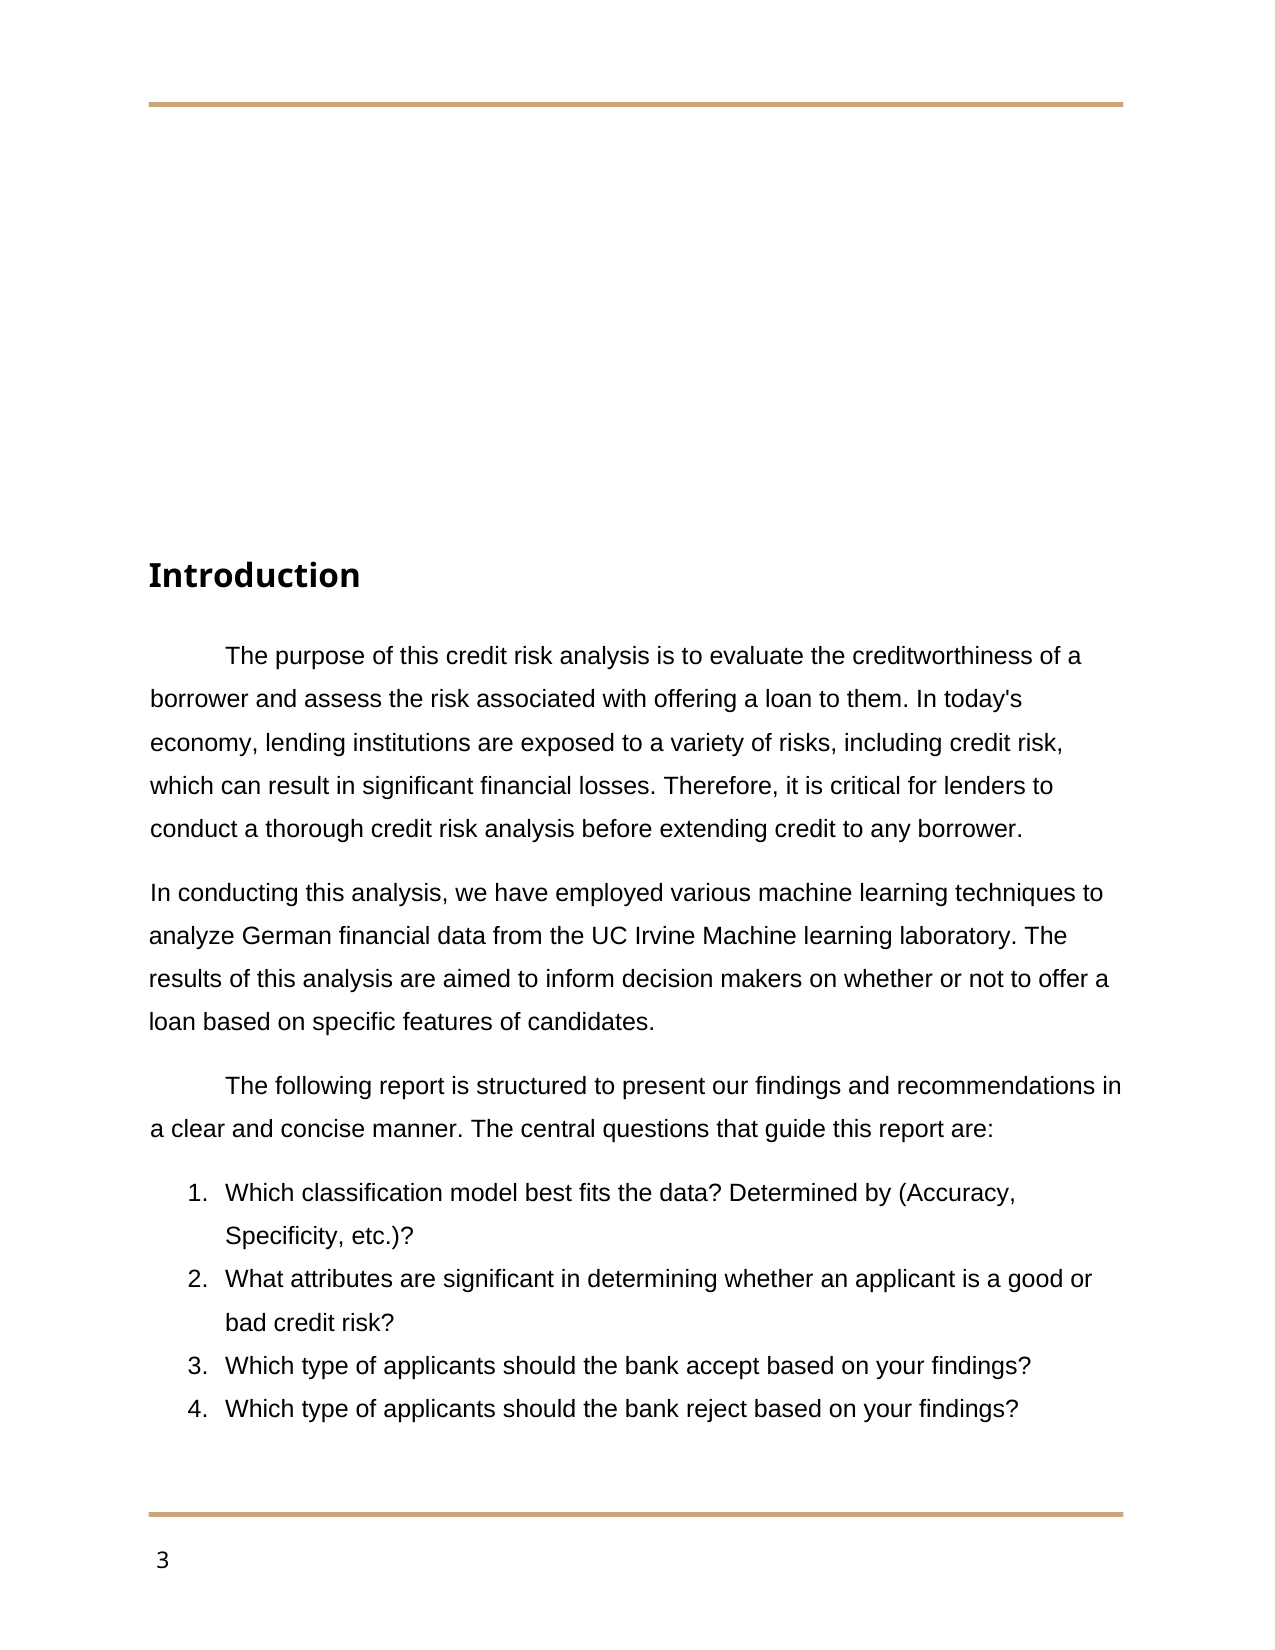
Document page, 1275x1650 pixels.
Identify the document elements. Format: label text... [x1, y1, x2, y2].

text In conducting this analysis, we have employed various machine learning techniques to analyze German financial data from the UC Irvine Machine learning laboratory. The results of this analysis are aimed to inform decision makers on whether or not to offer a loan based on specific features of candidates. [148, 878, 1125, 1036]
subtitle Introduction [148, 552, 1125, 598]
list What attributes are significant in determining whether an applicant is a good or bad credit risk? [187, 1264, 1125, 1336]
text The purpose of this credit risk analysis is to evaluate the creditworthiness of a borrower and assess the risk associated with offering a loan to them. In today's economy, lending institutions are exposed to a variety of risks, including credit risk, which can result in significant financial losses. Therefore, it is critical for lenders to conduct a thorough credit risk analysis before extending credit to any borrower. [150, 641, 1125, 842]
picture [148, 102, 1124, 107]
list Which type of applicants should the bank accept based on your findings? [187, 1351, 1125, 1379]
list Which type of applicants should the bank reject based on your findings? [187, 1394, 1125, 1422]
text The following report is structured to present our findings and recommendations in a clear and concise manner. The central questions that guide this report are: [150, 1071, 1125, 1143]
picture [148, 1512, 1124, 1517]
list Which classification model best fits the data? Determined by (Accuracy, Specificity, etc.)? [187, 1178, 1125, 1250]
